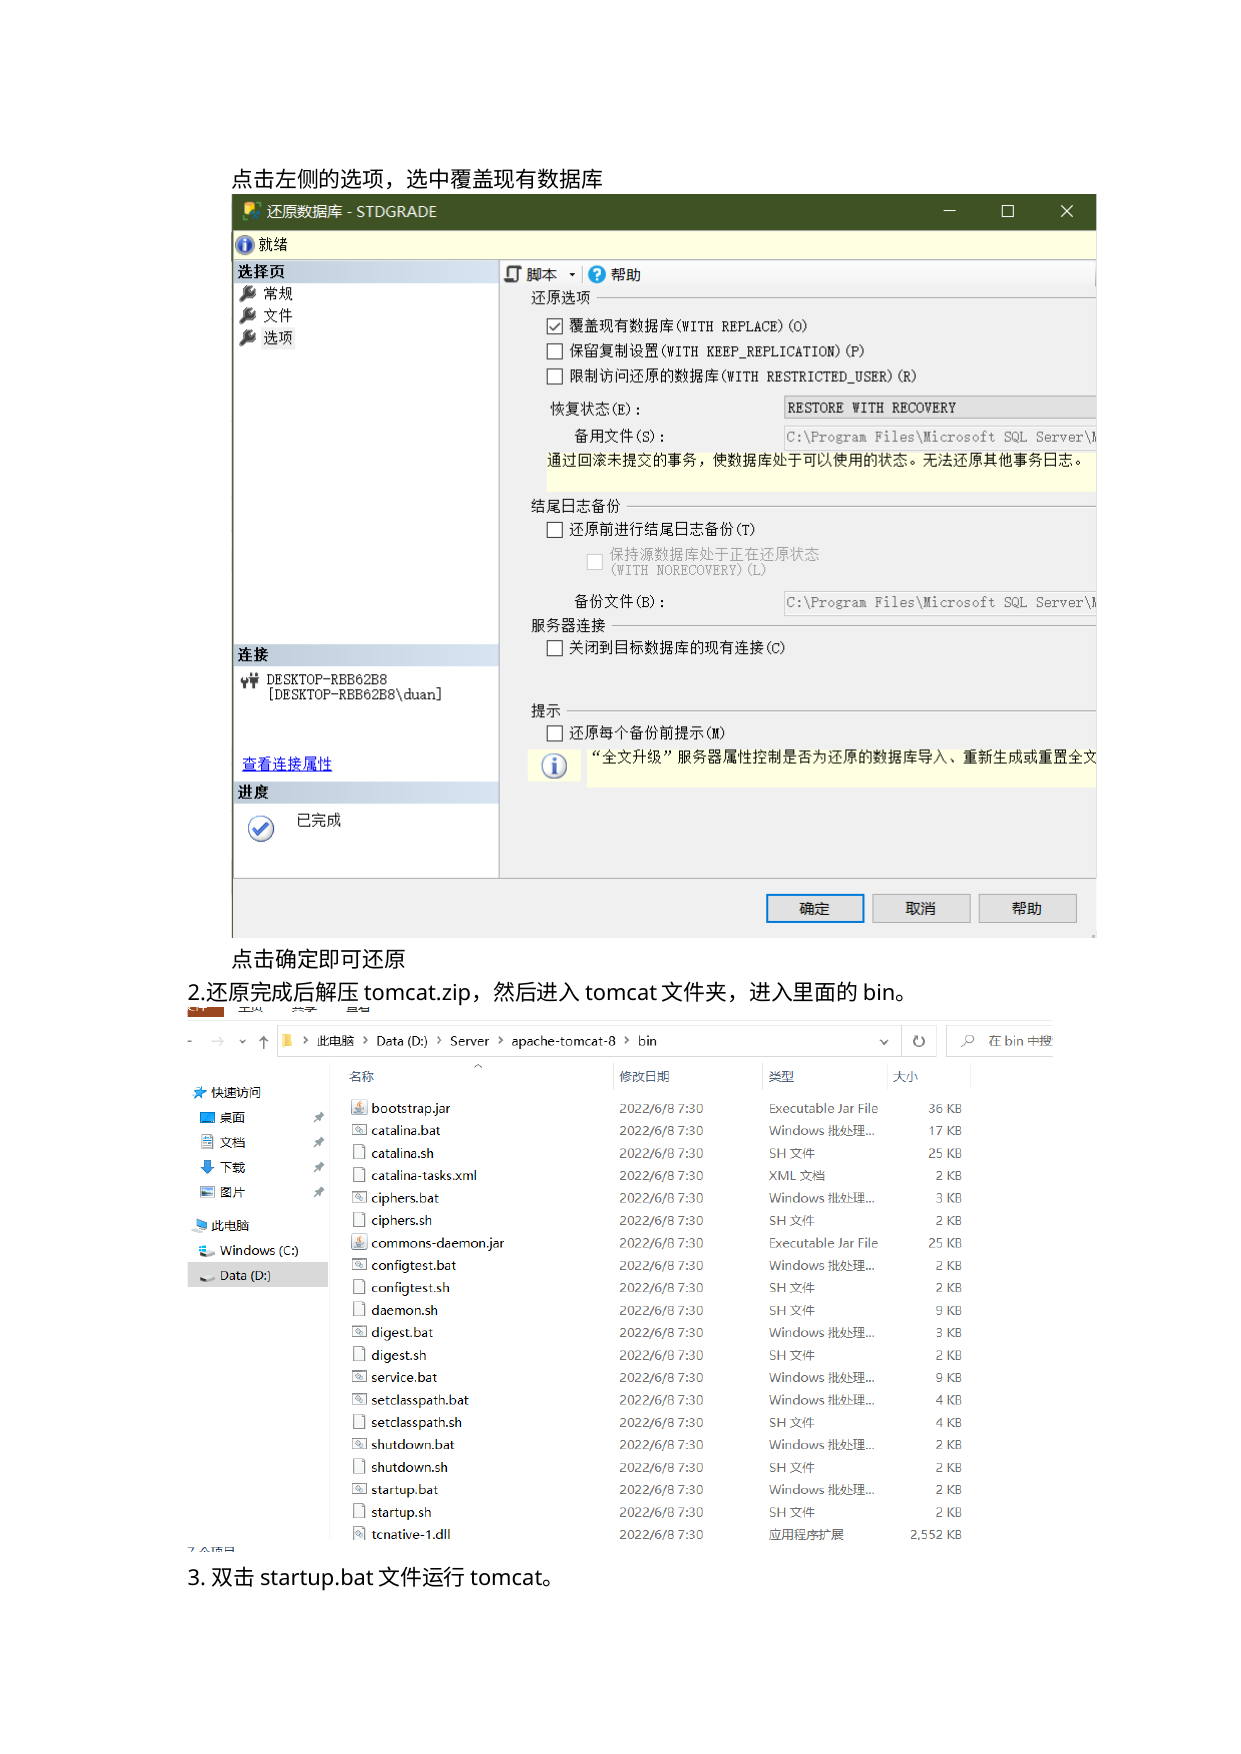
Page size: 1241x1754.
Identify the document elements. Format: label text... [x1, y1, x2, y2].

text 3. 双击startup.bat文件运行tomcat。 [187, 1559, 1053, 1592]
text 点击确定即可还原 [187, 942, 1053, 974]
picture [231, 194, 1097, 938]
text 2.还原完成后解压tomcat.zip，然后进入tomcat文件夹，进入里面的bin。 [187, 974, 1053, 1007]
text 点击左侧的选项，选中覆盖现有数据库 [187, 162, 1053, 194]
picture [187, 1007, 1053, 1552]
